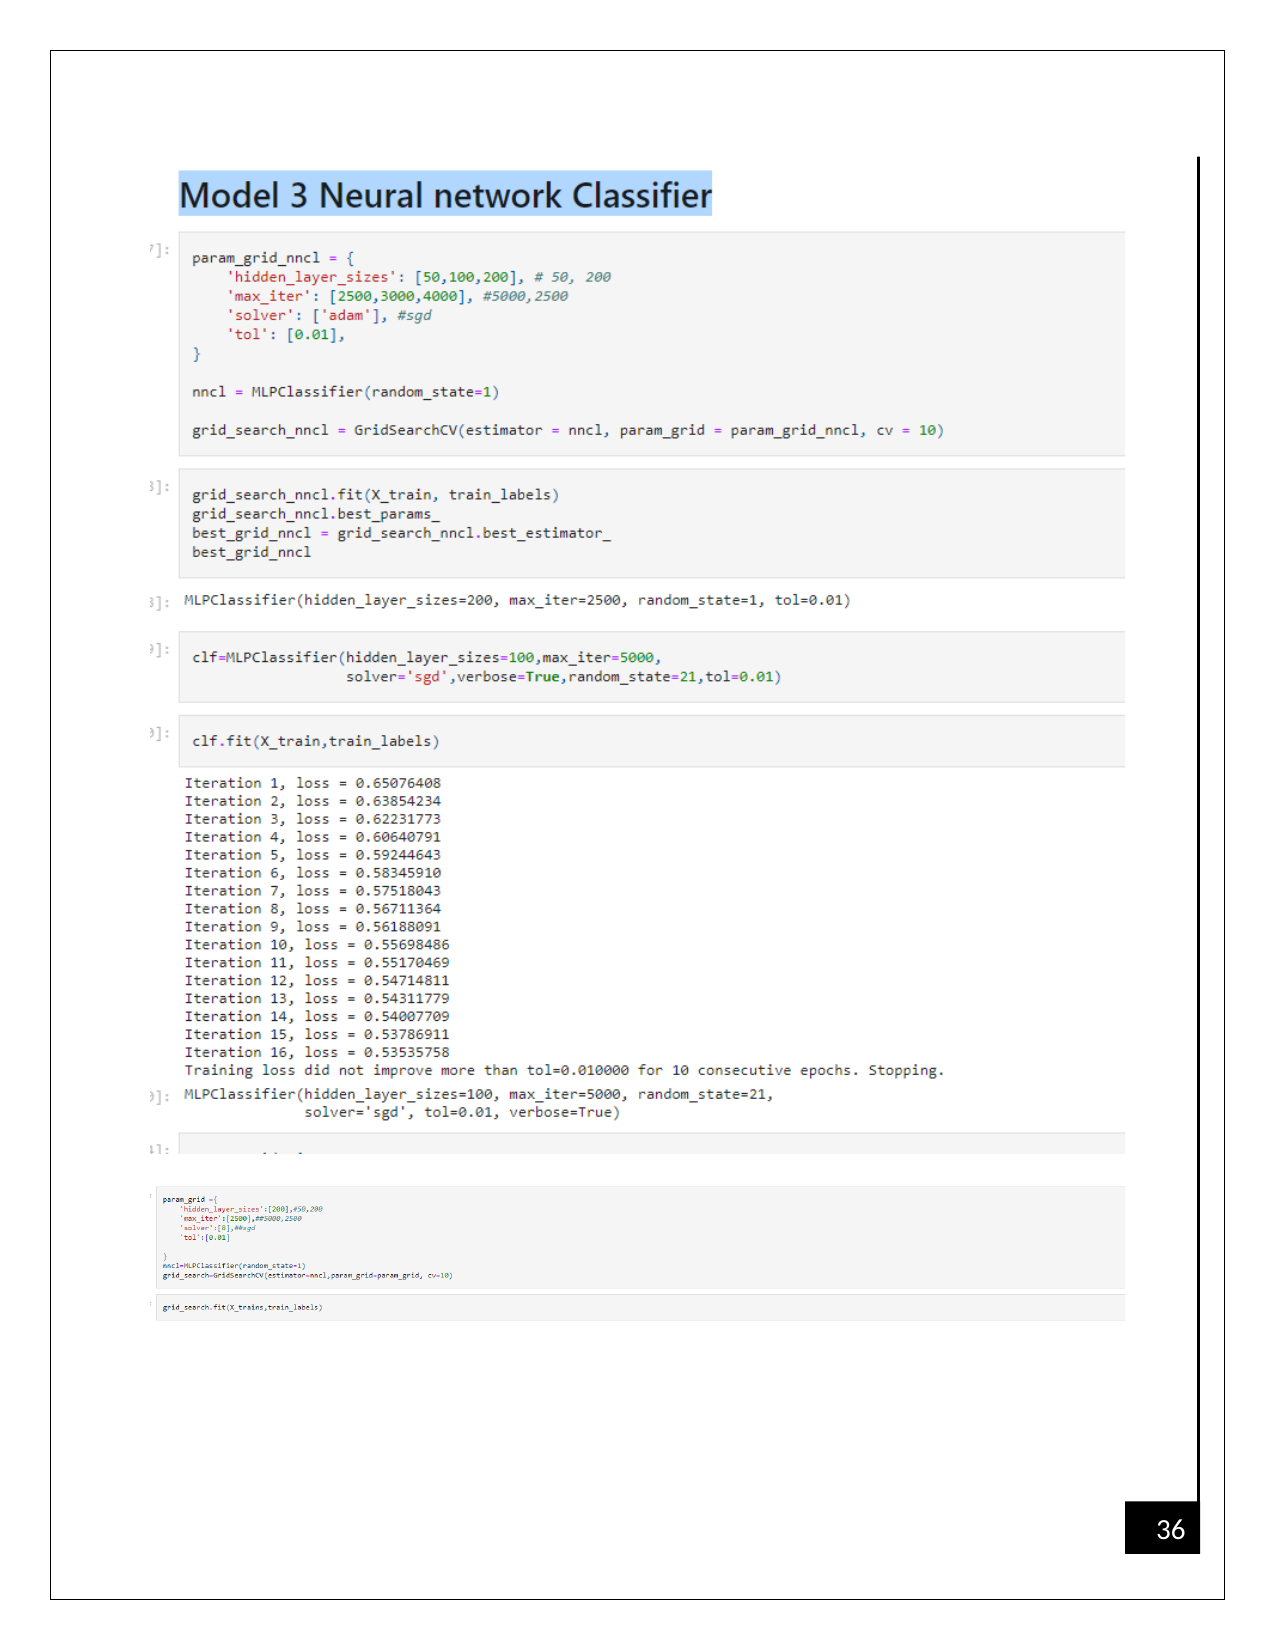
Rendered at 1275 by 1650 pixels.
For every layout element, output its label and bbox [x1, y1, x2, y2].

picture [150, 150, 1125, 1154]
picture [150, 1182, 1125, 1323]
